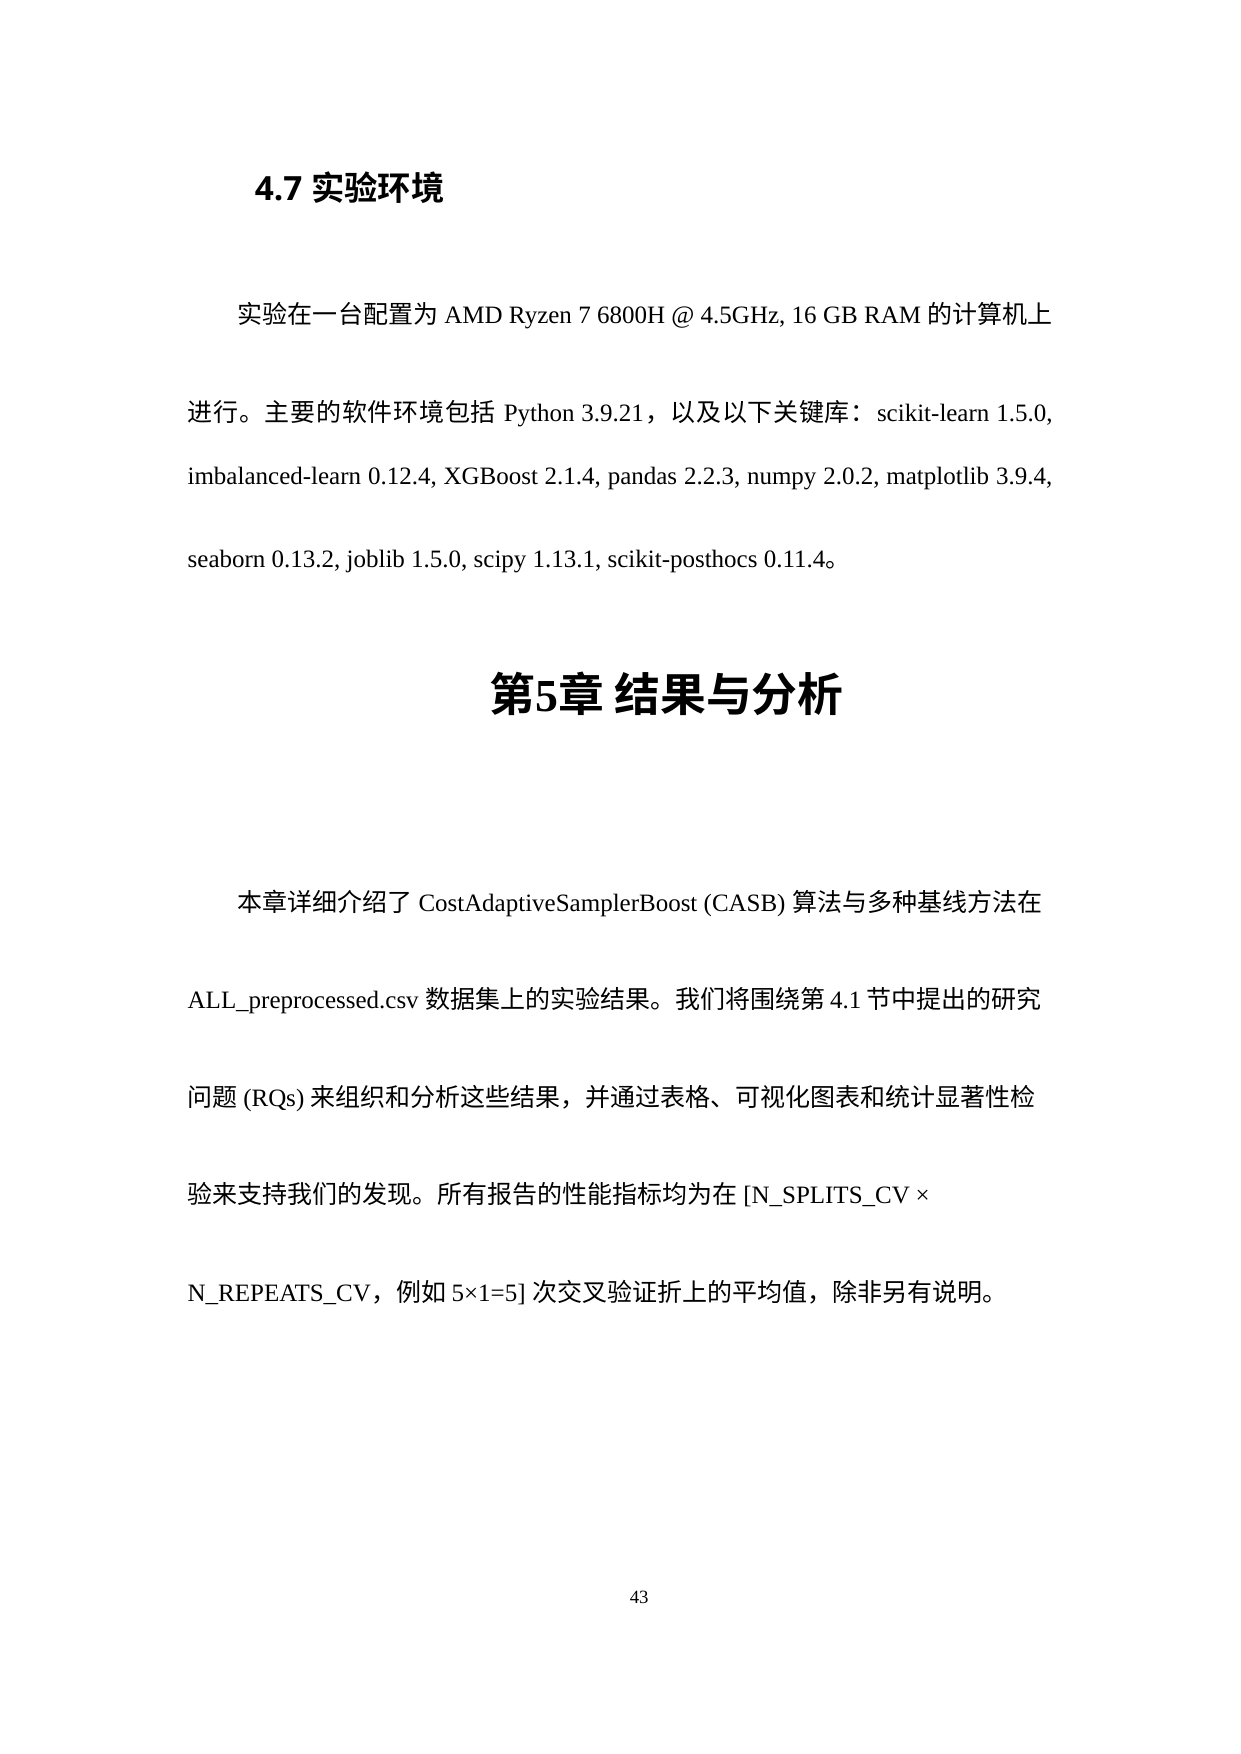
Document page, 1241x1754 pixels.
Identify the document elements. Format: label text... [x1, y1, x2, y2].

text 本章详细介绍了 CostAdaptiveSamplerBoost (CASB) 算法与多种基线方法在 ALL_preprocessed.csv 数据集上的实验结果。我们将围绕第4.1节中提出的研究问题 (RQs) 来组织和分析这些结果，并通过表格、可视化图表和统计显著性检验来支持我们的发现。所有报告的性能指标均为在 [N_SPLITS_CV × N_REPEATS_CV，例如 5×1=5] 次交叉验证折上的平均值，除非另有说明。 [187, 868, 1053, 1323]
subtitle 实验环境 [187, 153, 1053, 218]
text 实验在一台配置为AMD Ryzen 7 6800H @ 4.5GHz, 16 GB RAM的计算机上进行。主要的软件环境包括 Python 3.9.21，以及以下关键库：scikit-learn 1.5.0, imbalanced-learn 0.12.4, XGBoost 2.1.4, pandas 2.2.3, numpy 2.0.2, matplotlib 3.9.4, seaborn 0.13.2, joblib 1.5.0, scipy 1.13.1, scikit-posthocs 0.11.4。 [187, 280, 1053, 589]
subtitle 结果与分析 [187, 643, 1053, 740]
